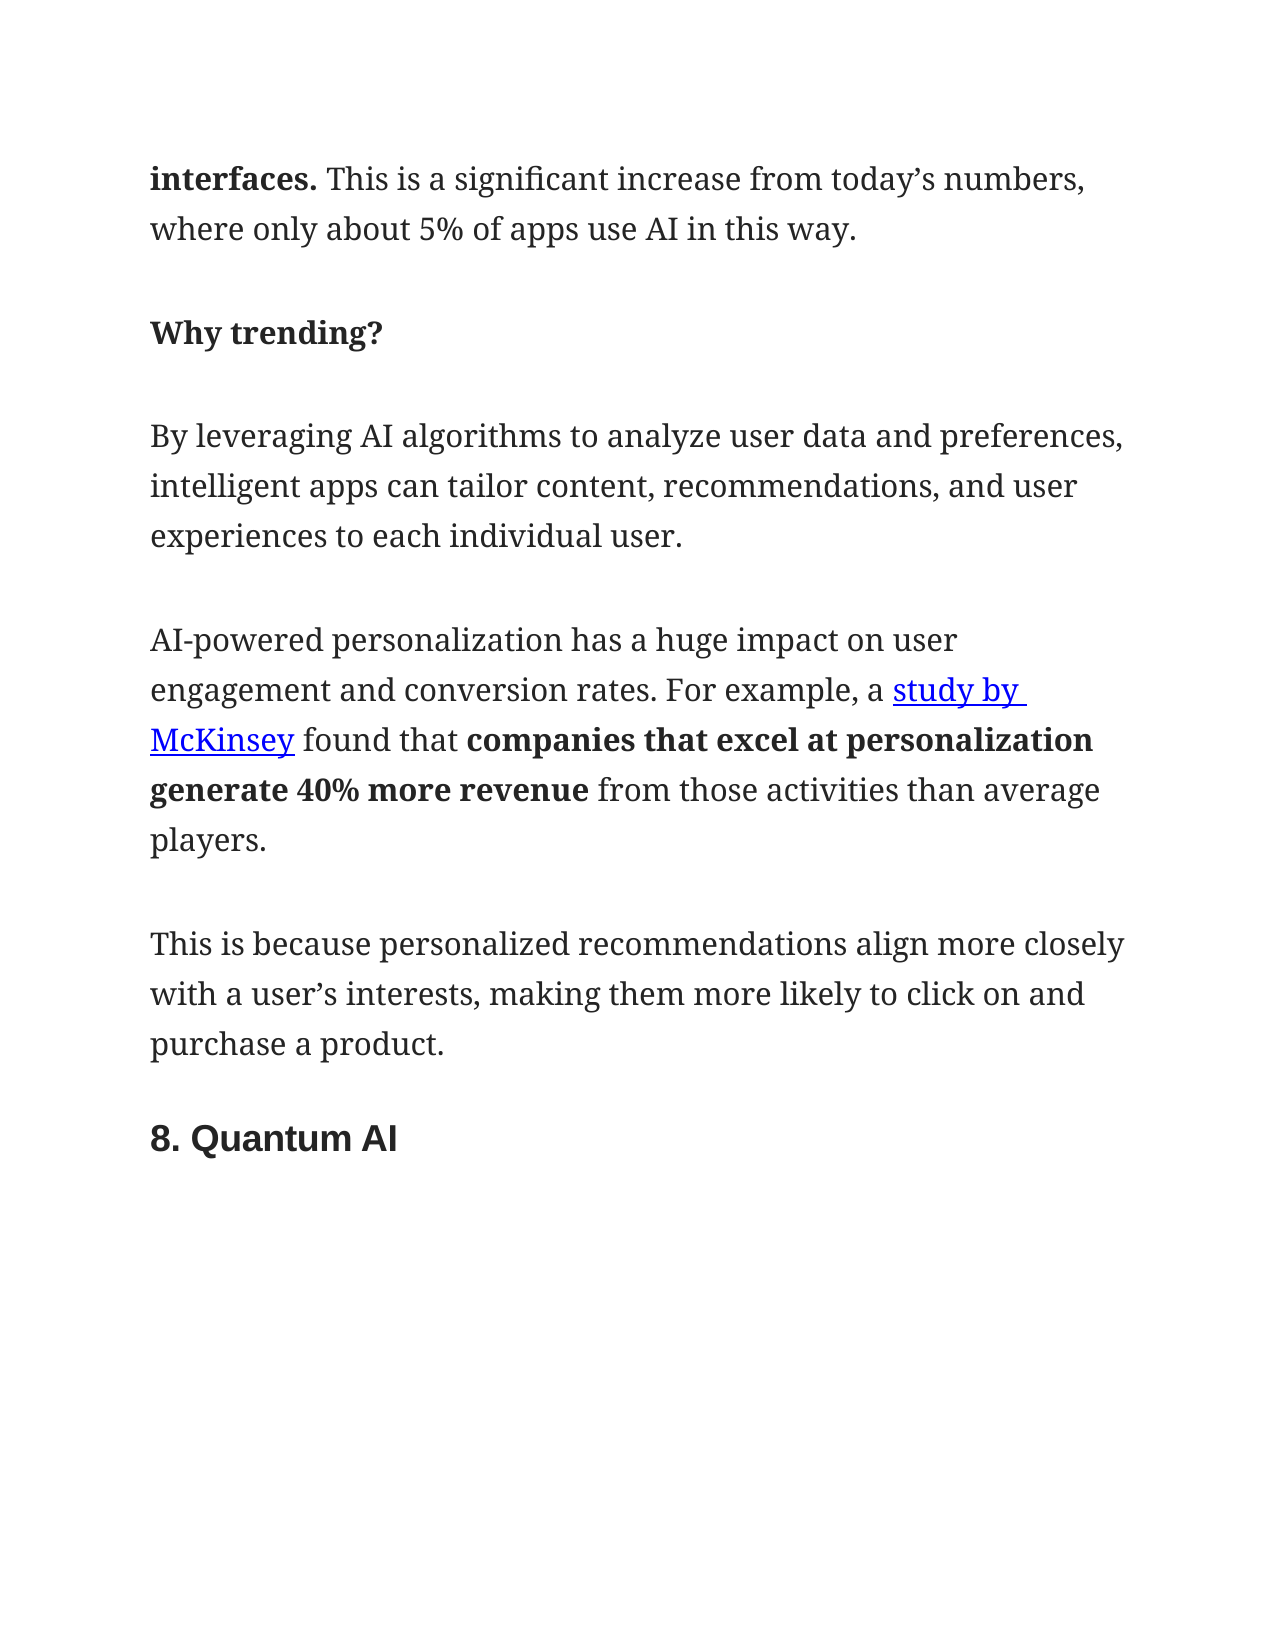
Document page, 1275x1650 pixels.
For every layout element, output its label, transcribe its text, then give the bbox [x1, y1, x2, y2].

text This is because personalized recommendations align more closely with a user’s interests, making them more likely to click on and purchase a product. [150, 914, 1125, 1064]
text AI-powered personalization has a huge impact on user engagement and conversion rates. For example, a study by McKinsey found that companies that excel at personalization generate 40% more revenue from those activities than average players. [150, 611, 1125, 861]
text Why trending? [150, 303, 1125, 353]
text 8. Quantum AI [150, 1113, 1125, 1160]
text By leveraging AI algorithms to analyze user data and preferences, intelligent apps can tailor content, recommendations, and user experiences to each individual user. [150, 407, 1125, 557]
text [150, 150, 1125, 250]
